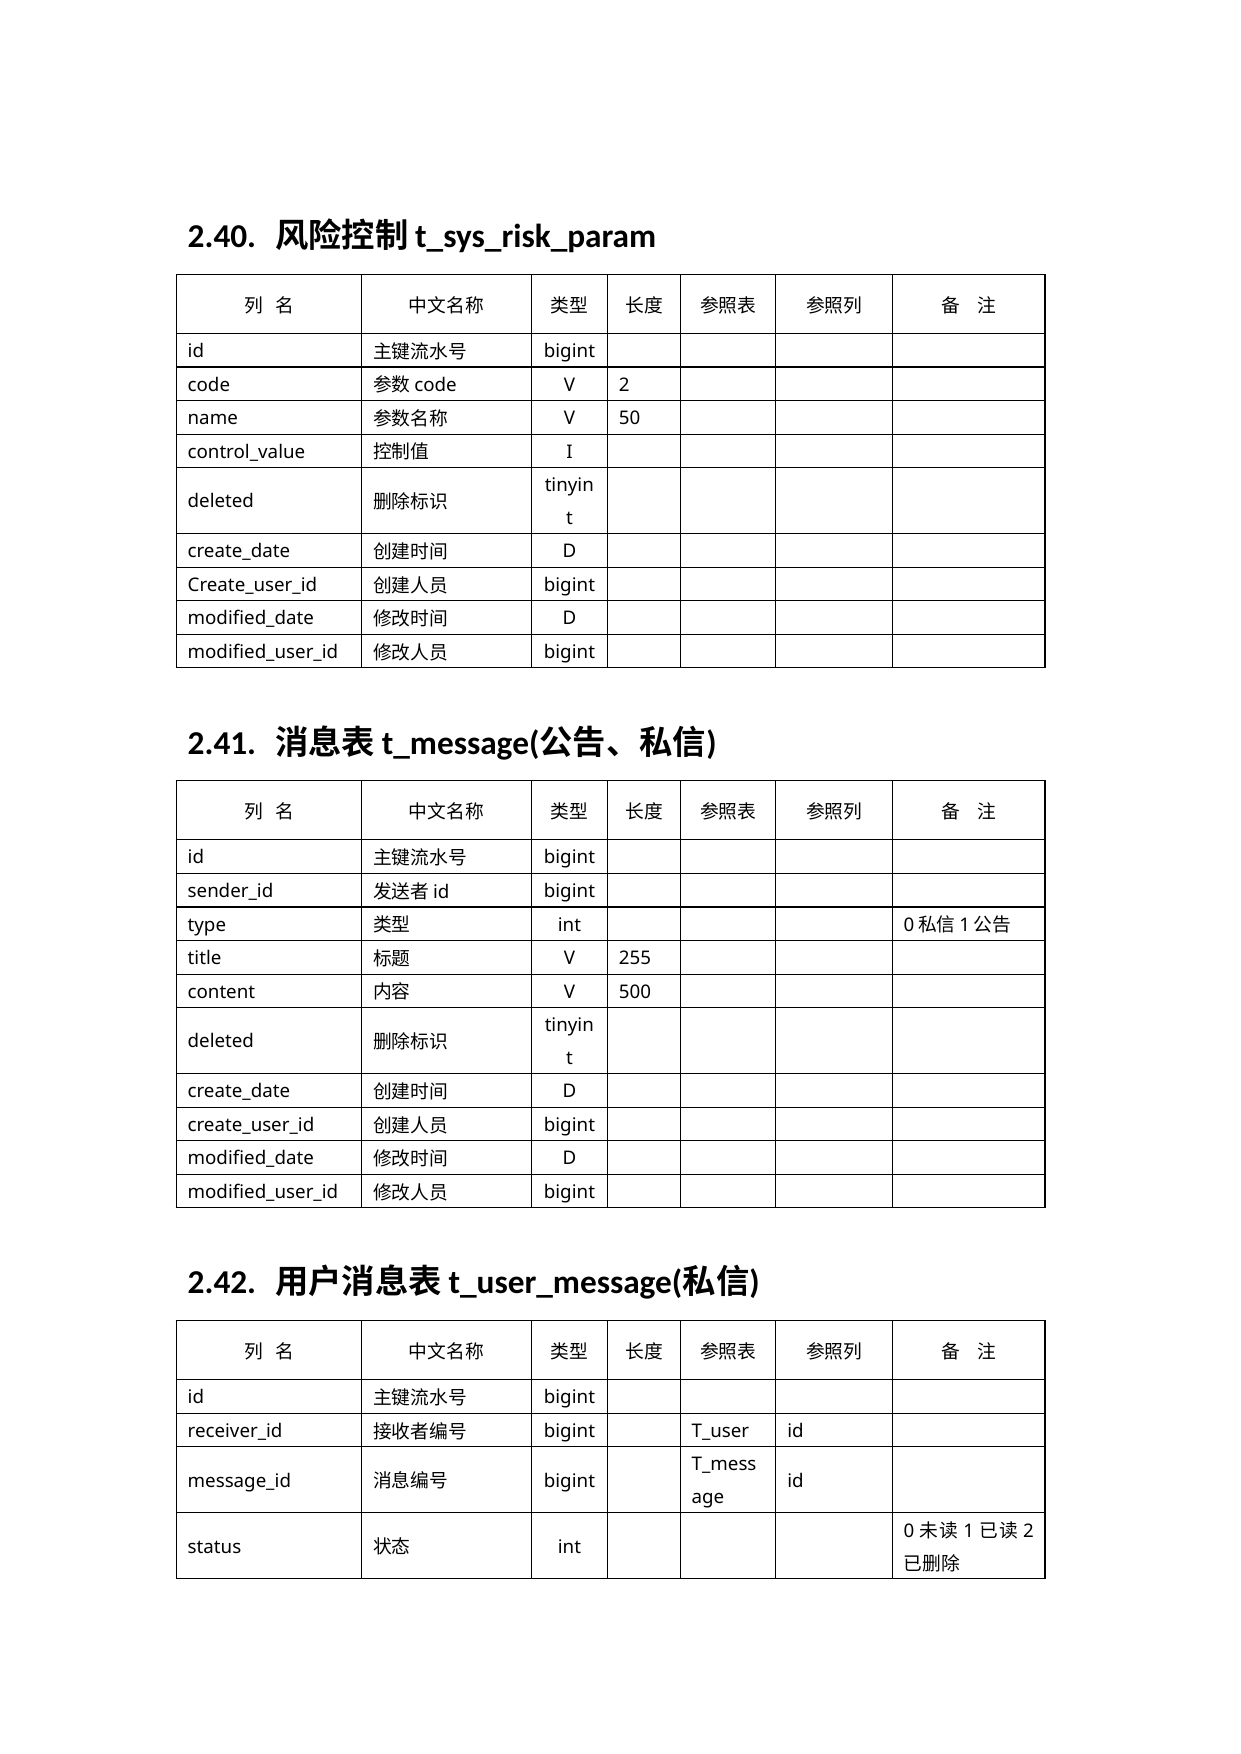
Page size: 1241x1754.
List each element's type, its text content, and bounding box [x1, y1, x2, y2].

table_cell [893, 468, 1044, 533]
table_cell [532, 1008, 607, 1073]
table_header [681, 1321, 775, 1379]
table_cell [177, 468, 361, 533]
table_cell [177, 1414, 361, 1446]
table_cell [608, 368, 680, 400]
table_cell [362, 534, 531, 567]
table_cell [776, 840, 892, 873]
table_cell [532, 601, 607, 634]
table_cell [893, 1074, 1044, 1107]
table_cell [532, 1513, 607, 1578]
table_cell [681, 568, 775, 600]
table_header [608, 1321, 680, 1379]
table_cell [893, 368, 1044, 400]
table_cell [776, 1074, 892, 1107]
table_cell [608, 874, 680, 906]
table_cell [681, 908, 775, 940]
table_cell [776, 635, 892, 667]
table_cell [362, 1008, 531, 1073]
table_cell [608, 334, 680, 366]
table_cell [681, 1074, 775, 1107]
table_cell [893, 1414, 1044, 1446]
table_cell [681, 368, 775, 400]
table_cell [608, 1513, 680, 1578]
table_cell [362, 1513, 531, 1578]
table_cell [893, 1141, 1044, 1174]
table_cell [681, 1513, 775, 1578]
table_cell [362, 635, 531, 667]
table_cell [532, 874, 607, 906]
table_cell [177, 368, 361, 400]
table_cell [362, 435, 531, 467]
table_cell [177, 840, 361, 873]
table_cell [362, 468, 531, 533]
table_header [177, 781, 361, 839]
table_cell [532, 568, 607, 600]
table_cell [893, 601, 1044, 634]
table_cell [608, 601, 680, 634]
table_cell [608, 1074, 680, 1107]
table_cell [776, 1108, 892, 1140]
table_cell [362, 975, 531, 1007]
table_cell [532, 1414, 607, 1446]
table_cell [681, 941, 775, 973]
subtitle 风险控制t_sys_risk_param [187, 201, 1053, 266]
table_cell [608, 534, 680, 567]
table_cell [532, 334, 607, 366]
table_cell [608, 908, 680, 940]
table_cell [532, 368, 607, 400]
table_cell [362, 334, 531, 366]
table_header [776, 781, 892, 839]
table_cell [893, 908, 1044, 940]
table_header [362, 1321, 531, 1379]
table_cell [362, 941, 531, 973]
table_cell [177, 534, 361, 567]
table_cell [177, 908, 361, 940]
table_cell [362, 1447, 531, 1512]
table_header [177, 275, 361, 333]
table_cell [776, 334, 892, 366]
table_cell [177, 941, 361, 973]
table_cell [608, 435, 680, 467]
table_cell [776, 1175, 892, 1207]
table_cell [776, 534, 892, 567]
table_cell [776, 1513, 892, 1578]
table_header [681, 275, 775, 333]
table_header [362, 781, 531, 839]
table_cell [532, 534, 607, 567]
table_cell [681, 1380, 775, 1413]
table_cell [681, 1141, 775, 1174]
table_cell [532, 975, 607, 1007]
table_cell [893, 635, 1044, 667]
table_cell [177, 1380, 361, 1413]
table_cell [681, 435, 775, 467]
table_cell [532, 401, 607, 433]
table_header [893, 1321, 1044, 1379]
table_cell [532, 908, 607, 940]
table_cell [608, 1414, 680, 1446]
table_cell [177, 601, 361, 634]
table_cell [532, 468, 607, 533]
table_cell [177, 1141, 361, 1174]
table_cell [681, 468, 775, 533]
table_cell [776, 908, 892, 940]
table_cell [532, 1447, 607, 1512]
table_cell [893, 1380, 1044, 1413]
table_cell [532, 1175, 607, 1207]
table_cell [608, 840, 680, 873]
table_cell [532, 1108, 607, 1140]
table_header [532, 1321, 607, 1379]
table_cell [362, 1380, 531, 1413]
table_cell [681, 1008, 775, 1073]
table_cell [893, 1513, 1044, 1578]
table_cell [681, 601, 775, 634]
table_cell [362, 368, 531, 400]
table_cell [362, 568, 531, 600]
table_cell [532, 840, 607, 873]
subtitle 用户消息表t_user_message(私信) [187, 1247, 1053, 1312]
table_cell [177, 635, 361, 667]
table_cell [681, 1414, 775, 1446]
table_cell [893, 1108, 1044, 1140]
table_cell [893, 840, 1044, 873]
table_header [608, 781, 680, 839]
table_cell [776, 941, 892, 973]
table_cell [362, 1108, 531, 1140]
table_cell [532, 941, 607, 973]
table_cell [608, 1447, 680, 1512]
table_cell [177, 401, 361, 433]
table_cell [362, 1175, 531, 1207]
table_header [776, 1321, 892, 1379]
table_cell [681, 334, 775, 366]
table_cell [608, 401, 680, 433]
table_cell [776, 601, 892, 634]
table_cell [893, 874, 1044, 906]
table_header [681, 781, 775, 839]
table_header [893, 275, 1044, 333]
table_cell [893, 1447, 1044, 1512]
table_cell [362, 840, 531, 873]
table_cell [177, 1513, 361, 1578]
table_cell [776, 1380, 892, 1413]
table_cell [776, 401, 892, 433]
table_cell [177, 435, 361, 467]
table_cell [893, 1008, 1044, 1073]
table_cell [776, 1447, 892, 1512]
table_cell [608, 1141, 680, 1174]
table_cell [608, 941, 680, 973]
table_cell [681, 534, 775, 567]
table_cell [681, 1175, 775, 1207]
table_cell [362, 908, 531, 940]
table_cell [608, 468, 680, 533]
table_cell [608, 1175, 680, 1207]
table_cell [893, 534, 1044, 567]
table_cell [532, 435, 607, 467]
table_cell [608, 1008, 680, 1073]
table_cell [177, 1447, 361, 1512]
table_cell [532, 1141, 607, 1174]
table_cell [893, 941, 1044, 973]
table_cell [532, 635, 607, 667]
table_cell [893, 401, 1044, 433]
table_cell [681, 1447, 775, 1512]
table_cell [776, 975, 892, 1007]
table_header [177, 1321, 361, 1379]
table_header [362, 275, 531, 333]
subtitle 消息表t_message(公告、私信) [187, 707, 1053, 772]
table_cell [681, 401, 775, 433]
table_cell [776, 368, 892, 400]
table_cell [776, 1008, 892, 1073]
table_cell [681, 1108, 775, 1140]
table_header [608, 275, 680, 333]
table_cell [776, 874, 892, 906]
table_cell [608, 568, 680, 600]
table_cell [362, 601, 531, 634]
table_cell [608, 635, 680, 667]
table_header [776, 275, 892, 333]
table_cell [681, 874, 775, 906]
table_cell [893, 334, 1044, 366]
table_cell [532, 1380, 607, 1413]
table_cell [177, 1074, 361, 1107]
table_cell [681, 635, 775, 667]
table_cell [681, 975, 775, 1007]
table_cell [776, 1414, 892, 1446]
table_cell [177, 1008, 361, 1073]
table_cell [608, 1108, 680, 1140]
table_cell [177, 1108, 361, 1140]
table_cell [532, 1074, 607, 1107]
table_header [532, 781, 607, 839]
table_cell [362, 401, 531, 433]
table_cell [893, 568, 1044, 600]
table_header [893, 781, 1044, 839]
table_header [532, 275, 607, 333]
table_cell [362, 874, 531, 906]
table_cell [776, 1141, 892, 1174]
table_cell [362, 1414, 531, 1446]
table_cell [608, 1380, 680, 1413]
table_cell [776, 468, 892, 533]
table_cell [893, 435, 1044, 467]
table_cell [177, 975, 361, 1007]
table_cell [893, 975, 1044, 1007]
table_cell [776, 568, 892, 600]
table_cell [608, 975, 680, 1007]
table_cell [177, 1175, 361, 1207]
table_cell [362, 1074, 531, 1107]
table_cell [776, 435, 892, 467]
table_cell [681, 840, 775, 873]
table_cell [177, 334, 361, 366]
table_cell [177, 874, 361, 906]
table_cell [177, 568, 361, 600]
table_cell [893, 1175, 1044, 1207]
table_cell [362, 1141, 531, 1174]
